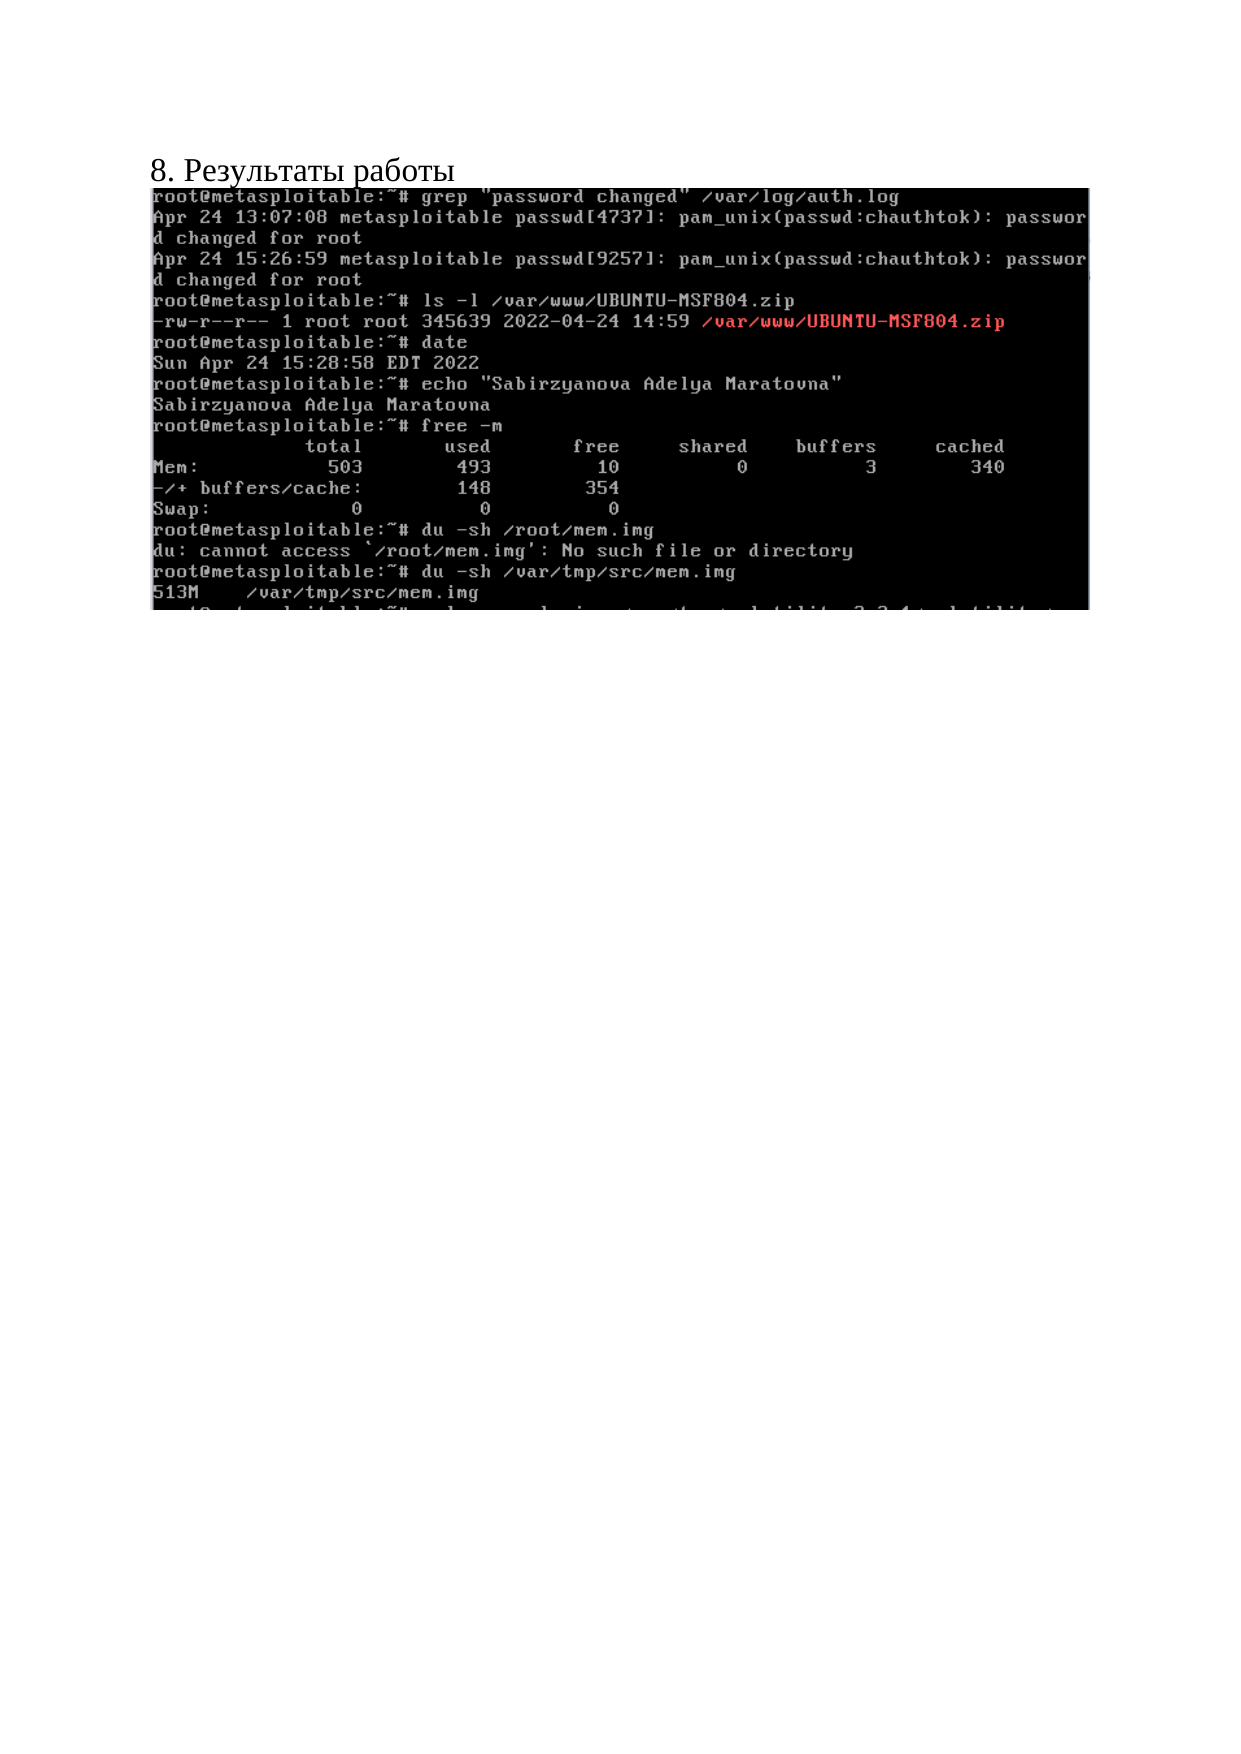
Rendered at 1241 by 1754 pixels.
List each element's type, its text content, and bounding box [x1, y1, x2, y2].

picture [150, 188, 1091, 610]
subtitle 8. Результаты работы [150, 150, 1090, 188]
